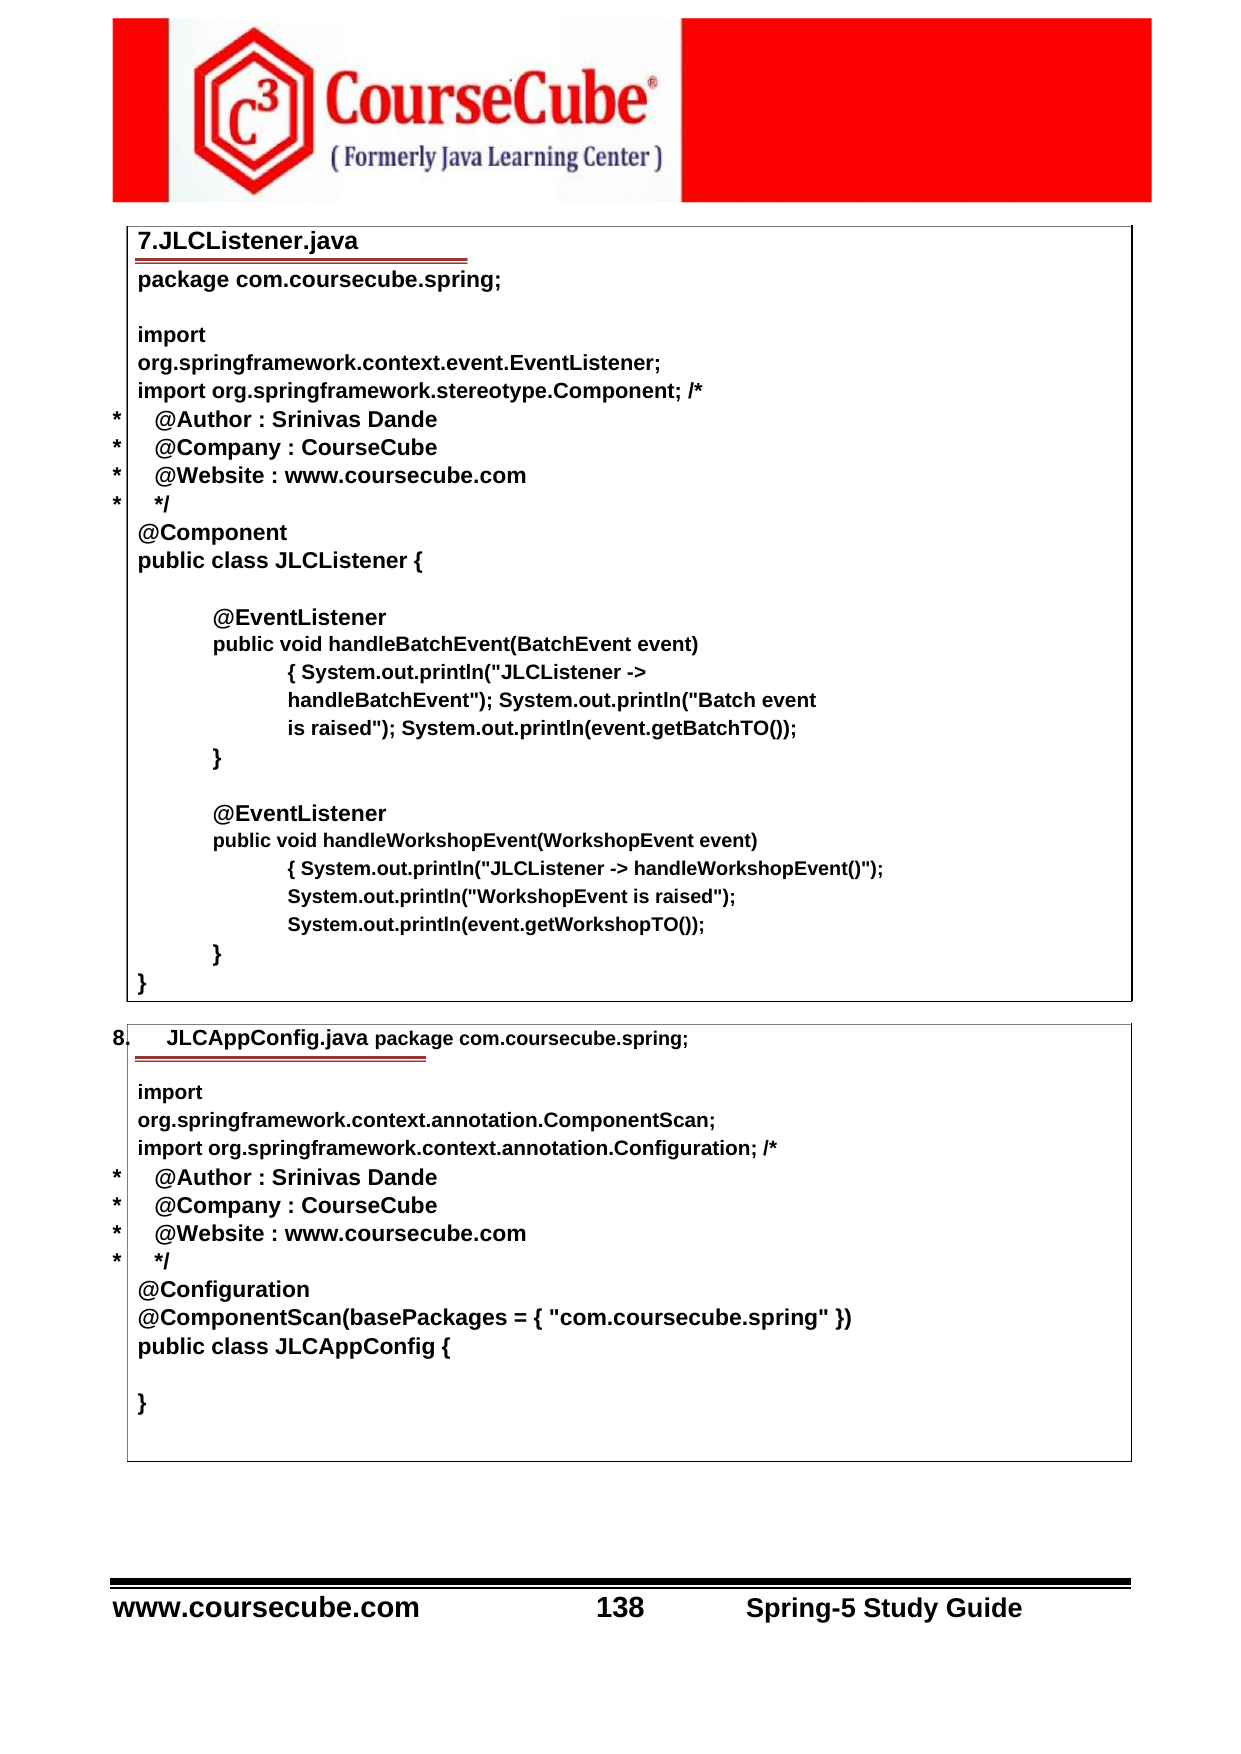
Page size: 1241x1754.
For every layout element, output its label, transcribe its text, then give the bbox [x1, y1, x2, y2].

text } [137, 1389, 1090, 1415]
list */ [112, 1248, 1090, 1274]
text @Component [137, 519, 1090, 545]
text 7.JLCListener.java [137, 226, 1090, 255]
list */ [112, 491, 1090, 517]
text public void handleWorkshopEvent(WorkshopEvent event) { System.out.println("JLCListener -> handleWorkshopEvent()"); System.out.println("WorkshopEvent is raised"); System.out.println(event.getWorkshopTO()); [213, 829, 898, 935]
text @EventListener [212, 603, 1090, 630]
text public class JLCListener { [137, 547, 1090, 573]
list @Company : CourseCube [112, 434, 1090, 461]
text @Configuration [137, 1276, 1090, 1302]
text } [212, 940, 1090, 967]
picture [112, 18, 1152, 1003]
text @EventListener [212, 800, 1090, 827]
picture [124, 1021, 1134, 1463]
text import org.springframework.context.event.EventListener; import org.springframework.stereotype.Component; /* [137, 322, 706, 403]
list @Website : www.coursecube.com [112, 1220, 1090, 1246]
text import org.springframework.context.annotation.ComponentScan; import org.springframework.context.annotation.Configuration; /* [137, 1079, 779, 1159]
list @Author : Srinivas Dande [112, 1163, 1090, 1190]
text @ComponentScan(basePackages = { "com.coursecube.spring" }) [137, 1304, 1090, 1331]
list @Website : www.coursecube.com [112, 462, 1090, 489]
text } [137, 969, 1090, 995]
text } [212, 744, 1090, 770]
list JLCAppConfig.java package com.coursecube.spring; [112, 1025, 1090, 1050]
text package com.coursecube.spring; [137, 266, 1090, 292]
text public class JLCAppConfig { [137, 1333, 1090, 1359]
list @Author : Srinivas Dande [112, 406, 1090, 432]
picture [107, 1577, 1133, 1591]
text public void handleBatchEvent(BatchEvent event) { System.out.println("JLCListener -> handleBatchEvent"); System.out.println("Batch event is raised"); System.out.println(event.getBatchTO()); [213, 632, 833, 740]
text www.coursecube.com 138 Spring-5 Study Guide [112, 1590, 1090, 1624]
list @Company : CourseCube [112, 1192, 1090, 1218]
